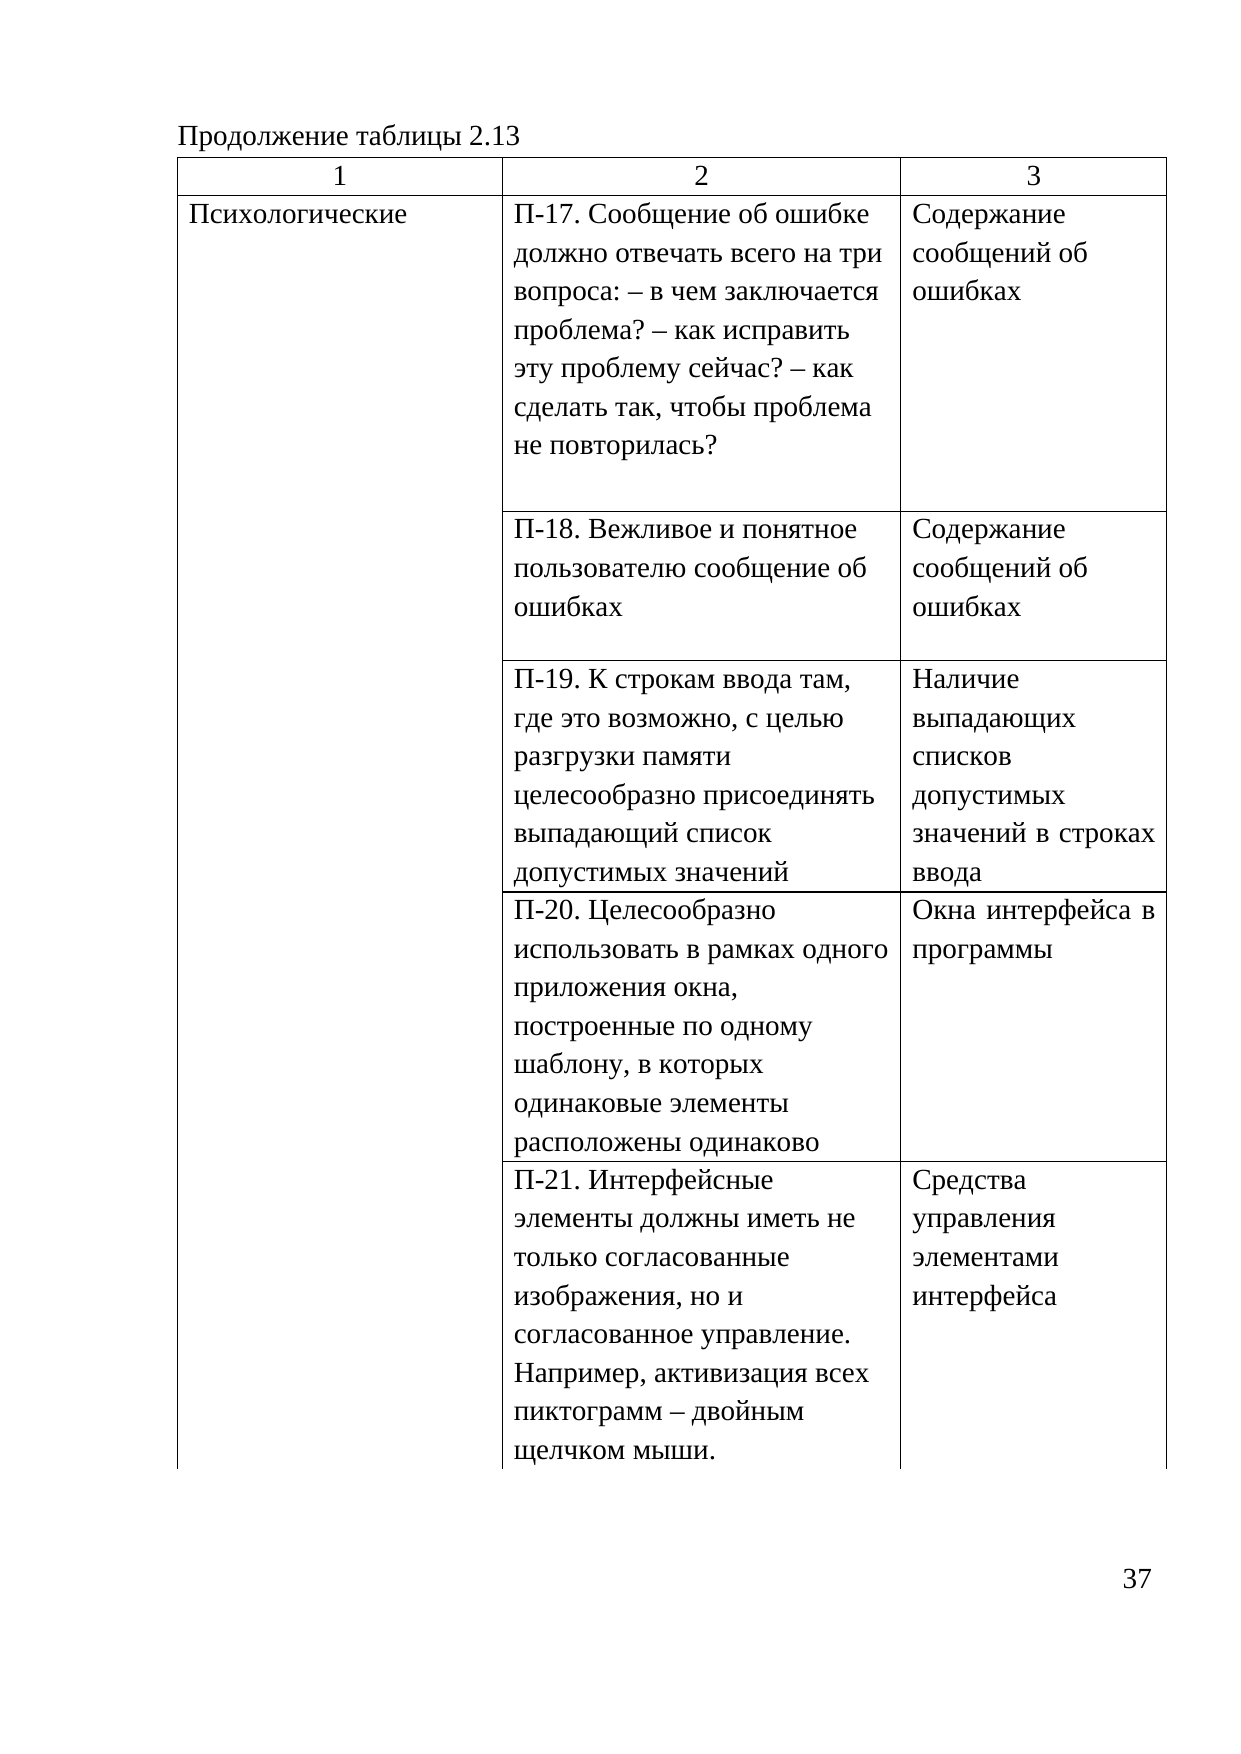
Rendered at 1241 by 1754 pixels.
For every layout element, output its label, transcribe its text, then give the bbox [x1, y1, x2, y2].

table_cell П-17. Сообщение об ошибке должно отвечать всего на три вопроса: – в чем заключается проблема? – как исправить эту проблему сейчас? – как сделать так, чтобы проблема не повторилась? [503, 196, 900, 511]
table_cell Наличие выпадающих списков допустимых значений в строках ввода [901, 661, 1166, 891]
table_header 1 [178, 158, 502, 195]
table_cell Содержание сообщений об ошибках [901, 512, 1166, 660]
table_cell Психологические [178, 196, 502, 1469]
table_cell Содержание сообщений об ошибках [901, 196, 1166, 511]
table_header 3 [901, 158, 1166, 195]
table_cell П-18. Вежливое и понятное пользователю сообщение об ошибках [503, 512, 900, 660]
text Продолжение таблицы 2.13 [177, 118, 1152, 152]
table_cell П-21. Интерфейсные элементы должны иметь не только согласованные изображения, но и согласованное управление. Например, активизация всех пиктограмм – двойным щелчком мыши. [503, 1162, 900, 1469]
table_cell Окна интерфейса в программы [901, 893, 1166, 1161]
table_cell Средства управления элементами интерфейса [901, 1162, 1166, 1469]
table_header 2 [503, 158, 900, 195]
table_cell П-20. Целесообразно использовать в рамках одного приложения окна, построенные по одному шаблону, в которых одинаковые элементы расположены одинаково [503, 893, 900, 1161]
table_cell П-19. К строкам ввода там, где это возможно, с целью разгрузки памяти целесообразно присоединять выпадающий список допустимых значений [503, 661, 900, 891]
